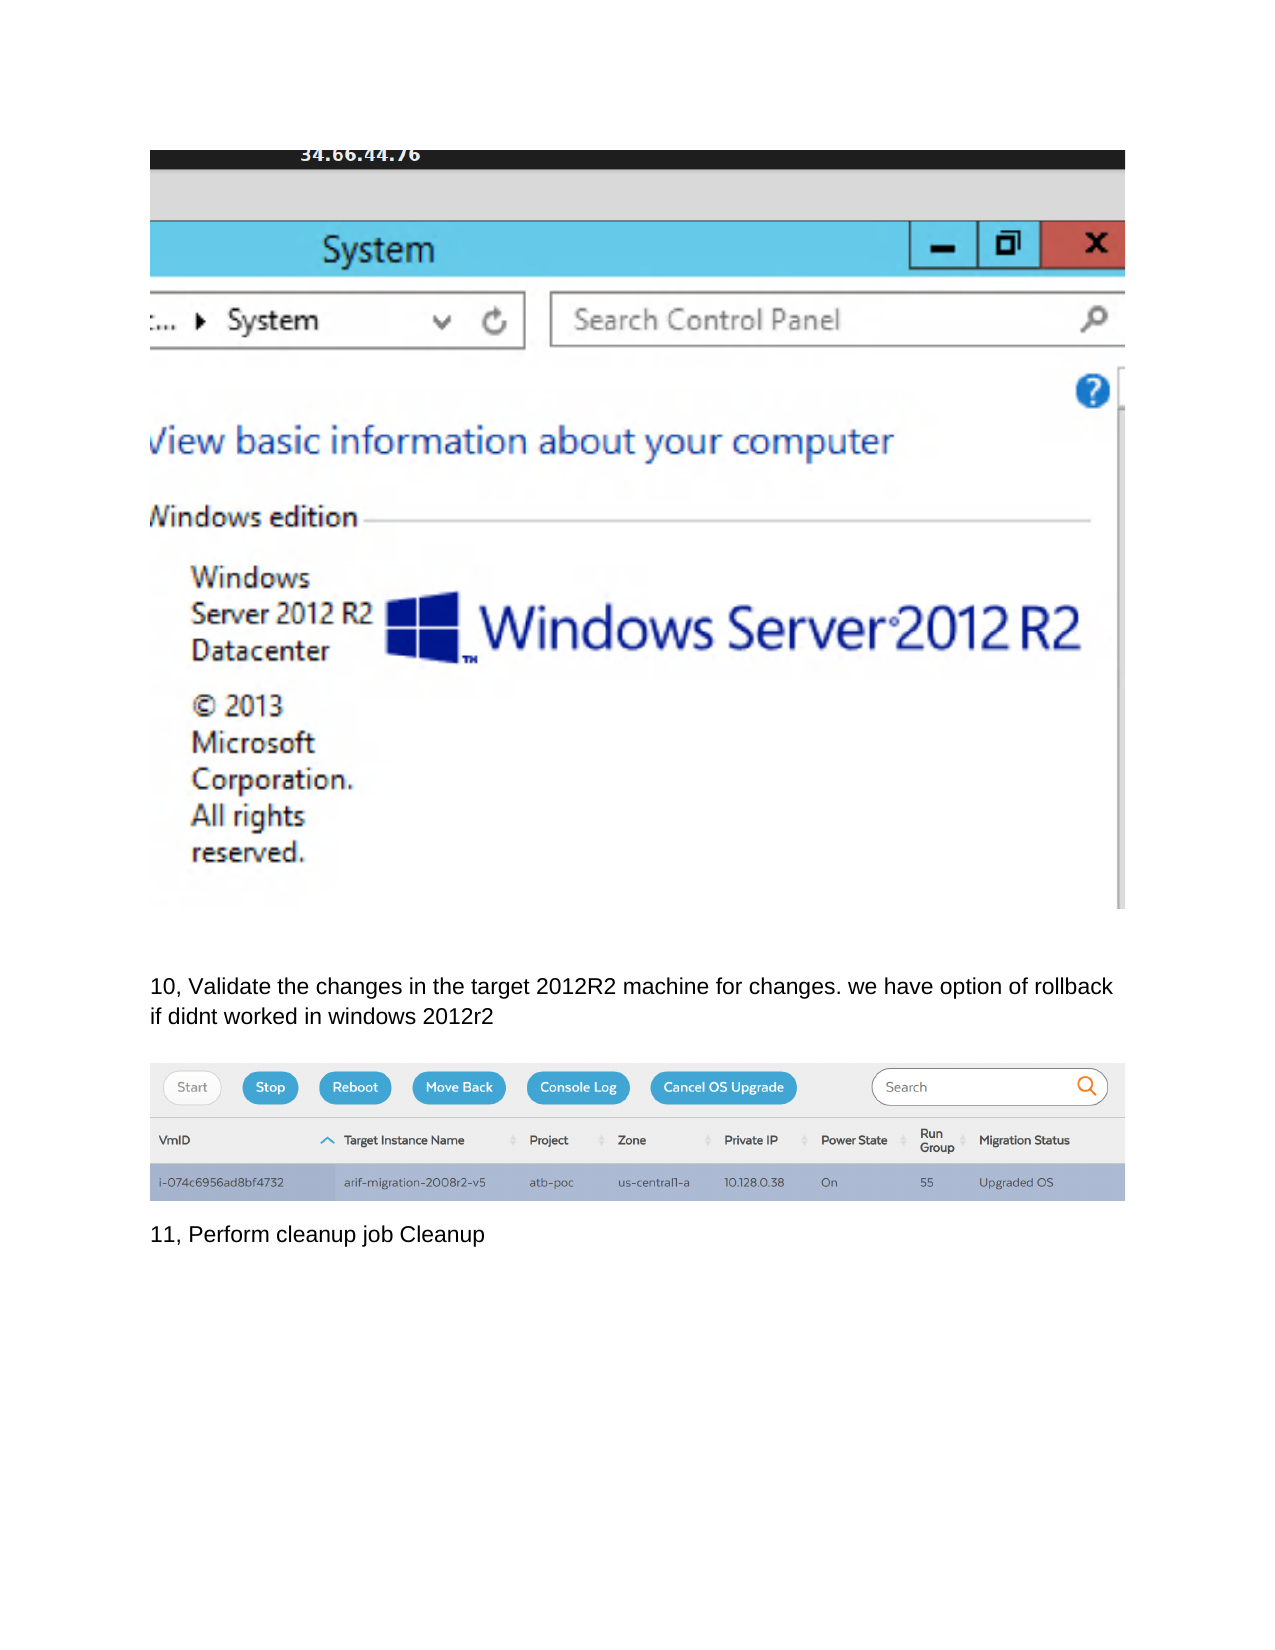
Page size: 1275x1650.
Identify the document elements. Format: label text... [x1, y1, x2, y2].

picture [150, 150, 1125, 909]
text 10, Validate the changes in the target 2012R2 machine for changes. we have option of rollback if didnt worked in windows 2012r2 [150, 973, 1125, 1029]
picture [150, 1063, 1125, 1218]
text 11, Perform cleanup job Cleanup [150, 1221, 1125, 1248]
